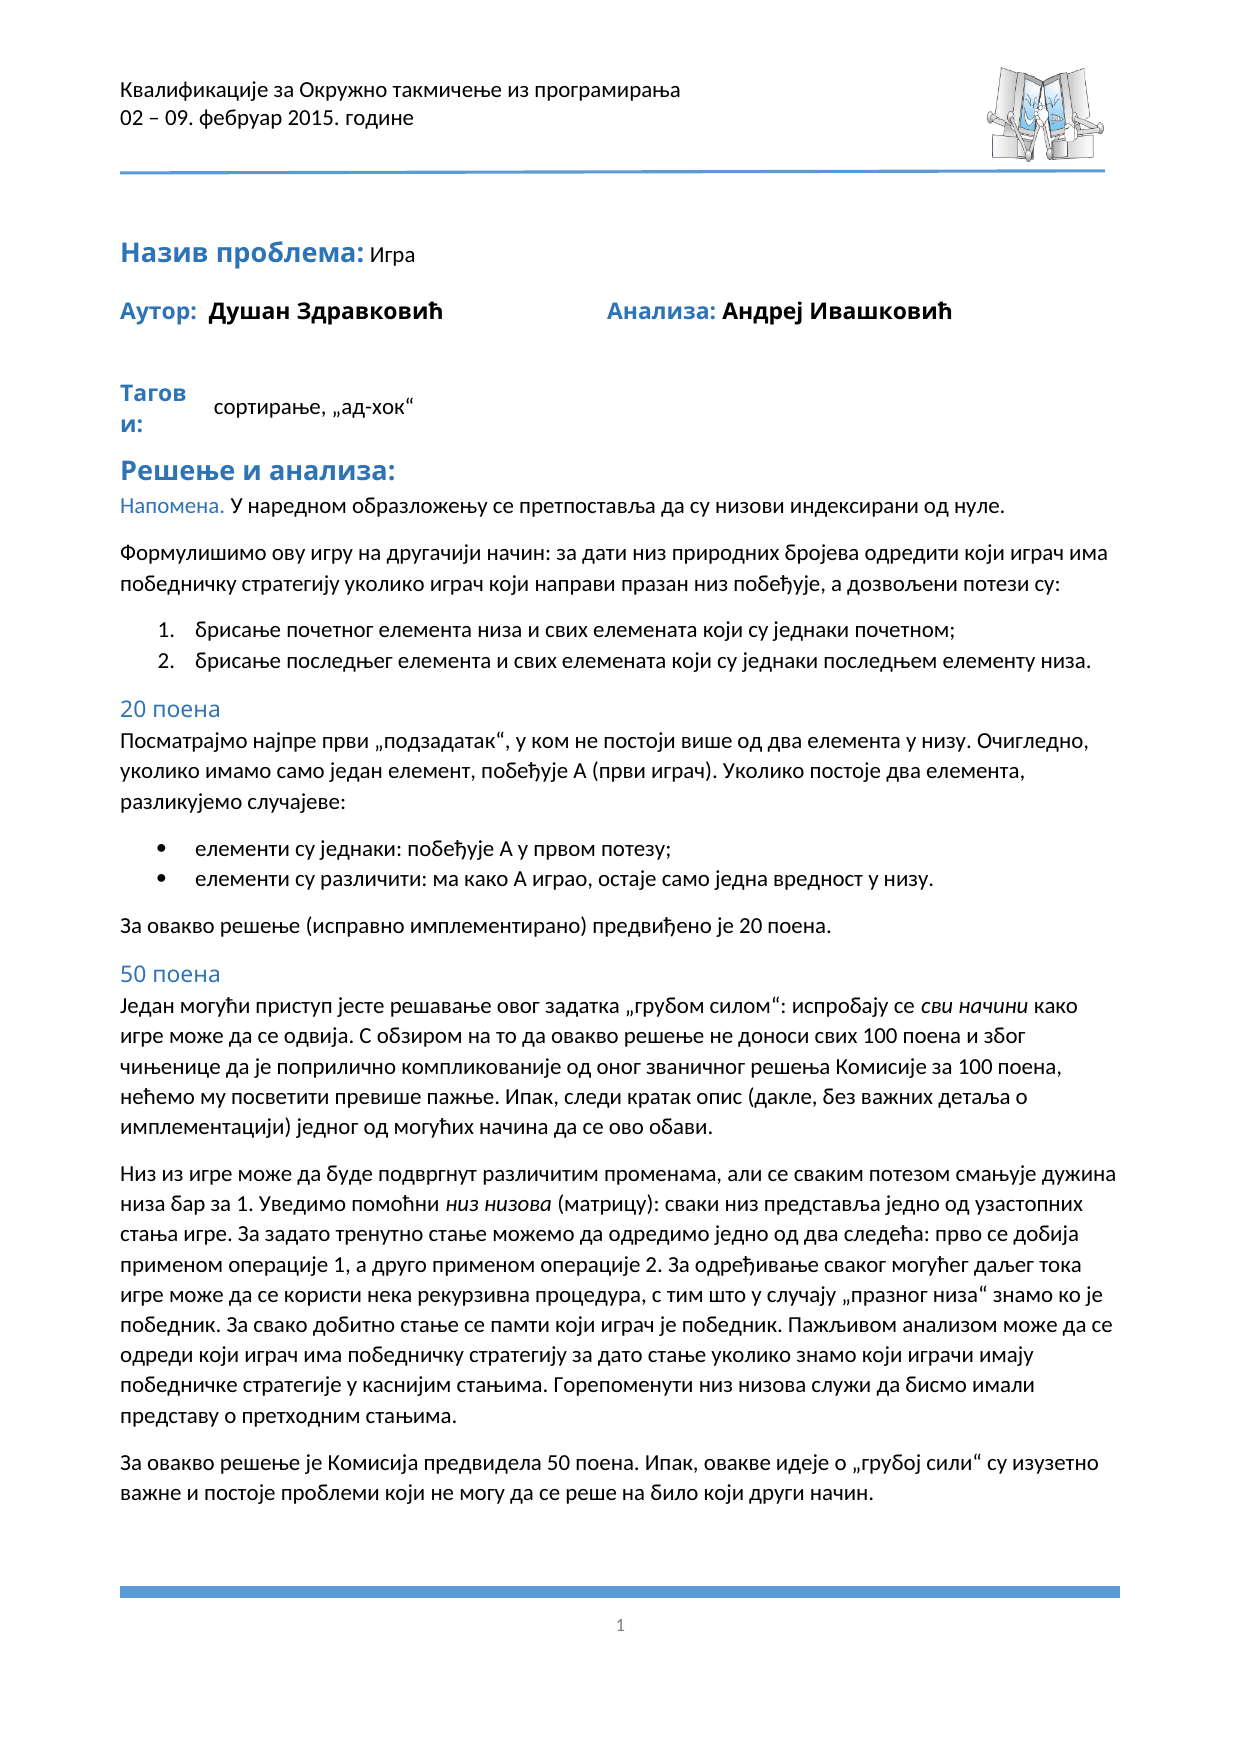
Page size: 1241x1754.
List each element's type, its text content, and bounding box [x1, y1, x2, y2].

text Формулишимо ову игру на другачији начин: за дати низ природних бројева одредити који играч има победничку стратегију уколико играч који направи празан низ побеђује, а дозвољени потези су: [120, 538, 1120, 597]
list брисање почетног елемента низа и свих елемената који су једнаки почетном; [157, 616, 1120, 644]
list елементи су једнаки: побеђује А у првом потезу; [157, 834, 1120, 862]
list елементи су различити: ма како А играо, остаје само једна вредност у низу. [157, 864, 1120, 892]
table_header Анализа: Андреј Ивашковић [596, 290, 1108, 326]
text Назив проблема: Игра [120, 234, 1120, 271]
list брисање последњег елемента и свих елемената који су једнаки последњем елементу низа. [157, 646, 1120, 674]
table_header Тагови: [109, 373, 202, 439]
subtitle Решење и анализа: [120, 452, 1120, 489]
table_header сортирање, „ад-хок“ [203, 373, 1108, 439]
picture [984, 65, 1105, 163]
text За овакво решење је Комисија предвидела 50 поена. Ипак, овакве идеје о „грубој сили“ су изузетно важне и постоје проблеми који не могу да се реше на било који други начин. [120, 1448, 1120, 1506]
text Један могући приступ јесте решавање овог задатка „грубом силом“: испробају се сви начини како игре може да се одвија. С обзиром на то да овакво решење не доноси свих 100 поена и због чињенице да је поприлично компликованије од оног званичног решења Комисије за 100 поена, нећемо му посветити превише пажње. Ипак, следи кратак опис (дакле, без важних детаља о имплементацији) једног од могућих начина да се ово обави. [120, 991, 1120, 1140]
text Низ из игре може да буде подвргнут различитим променама, али се сваким потезом смањује дужина низа бар за 1. Уведимо помоћни низ низова (матрицу): сваки низ представља једно од узастопних стања игре. За задато тренутно стање можемо да одредимо једно од два следећа: прво се добија применом операције 1, а друго применом операције 2. За одређивање сваког могућег даљег тока игре може да се користи нека рекурзивна процедура, с тим што у случају „празног низа“ знамо ко је победник. За свако добитно стање се памти који играч је победник. Пажљивом анализом може да се одреди који играч има победничку стратегију за дато стање уколико знамо који играчи имају победничке стратегије у каснијим стањима. Горепоменути низ низова служи да бисмо имали представу о претходним стањима. [120, 1159, 1120, 1429]
text Посматрајмо најпре први „подзадатак“, у ком не постоји више од два елемента у низу. Очигледно, уколико имамо само један елемент, побеђује А (први играч). Уколико постоје два елемента, разликујемо случајеве: [120, 726, 1120, 815]
text За овакво решење (исправно имплементирано) предвиђено је 20 поена. [120, 911, 1120, 939]
subtitle 50 поена [120, 958, 1120, 989]
table_header Аутор: Душан Здравковић [109, 290, 596, 326]
subtitle 20 поена [120, 693, 1120, 724]
text Напомена. У наредном образложењу се претпоставља да су низови индексирани од нуле. [120, 492, 1120, 520]
